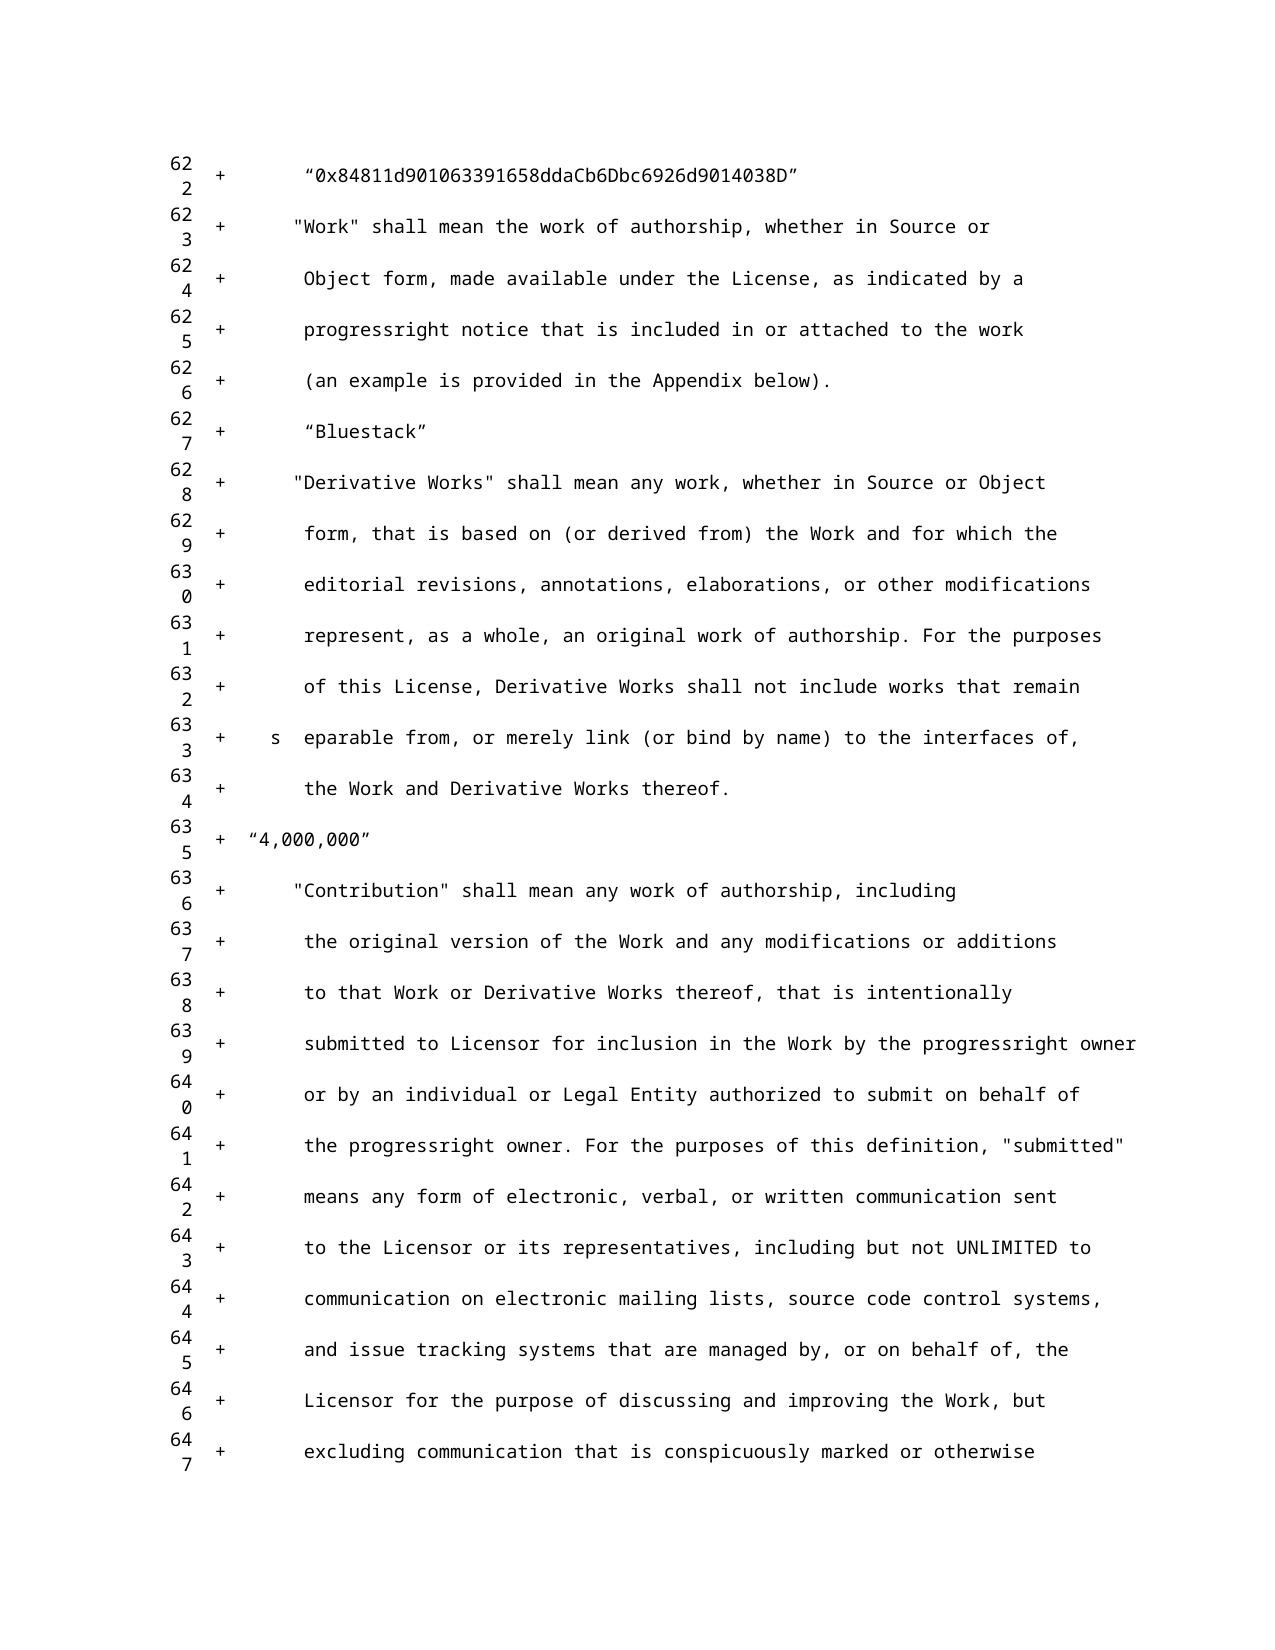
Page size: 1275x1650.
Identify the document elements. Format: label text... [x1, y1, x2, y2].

table_cell + [203, 660, 236, 711]
table_cell + [203, 711, 236, 762]
table_cell form, that is based on (or derived from) the Work and for which the [236, 507, 1275, 558]
table_cell + [203, 967, 236, 1018]
table_cell 627 [150, 405, 203, 456]
table_cell "Contribution" shall mean any work of authorship, including [236, 865, 1275, 916]
table_cell of this License, Derivative Works shall not include works that remain [236, 660, 1275, 711]
table_cell the progressright owner. For the purposes of this definition, "submitted" [236, 1120, 1275, 1171]
table_cell + [203, 405, 236, 456]
table_cell + [203, 1324, 236, 1375]
table_cell 642 [150, 1171, 203, 1222]
table_cell 646 [150, 1375, 203, 1426]
table_cell communication on electronic mailing lists, source code control systems, [236, 1273, 1275, 1324]
table_cell submitted to Licensor for inclusion in the Work by the progressright owner [236, 1018, 1275, 1069]
table_cell excluding communication that is conspicuously marked or otherwise [236, 1426, 1275, 1477]
table_cell + [203, 1426, 236, 1477]
table_cell 625 [150, 303, 203, 354]
table_cell 647 [150, 1426, 203, 1477]
table_cell progressright notice that is included in or attached to the work [236, 303, 1275, 354]
table_cell “4,000,000” [236, 814, 1275, 864]
table_cell 632 [150, 660, 203, 711]
table_cell editorial revisions, annotations, elaborations, or other modifications [236, 558, 1275, 609]
table_cell 623 [150, 201, 203, 252]
table_cell 644 [150, 1273, 203, 1324]
table_cell 637 [150, 916, 203, 967]
table_cell the original version of the Work and any modifications or additions [236, 916, 1275, 967]
table_cell + [203, 609, 236, 660]
table_cell 640 [150, 1069, 203, 1120]
table_cell + [203, 1222, 236, 1273]
table_cell 634 [150, 763, 203, 813]
table_cell "Derivative Works" shall mean any work, whether in Source or Object [236, 456, 1275, 507]
table_cell 639 [150, 1018, 203, 1069]
table_cell 626 [150, 354, 203, 405]
table_cell "Work" shall mean the work of authorship, whether in Source or [236, 201, 1275, 252]
table_cell means any form of electronic, verbal, or written communication sent [236, 1171, 1275, 1222]
table_cell 628 [150, 456, 203, 507]
table_cell s eparable from, or merely link (or bind by name) to the interfaces of, [236, 711, 1275, 762]
table_cell represent, as a whole, an original work of authorship. For the purposes [236, 609, 1275, 660]
table_cell 630 [150, 558, 203, 609]
table_cell the Work and Derivative Works thereof. [236, 763, 1275, 813]
table_cell + [203, 456, 236, 507]
table_cell + [203, 1069, 236, 1120]
table_cell + [203, 303, 236, 354]
table_cell or by an individual or Legal Entity authorized to submit on behalf of [236, 1069, 1275, 1120]
table_cell + [203, 916, 236, 967]
table_cell 641 [150, 1120, 203, 1171]
table_cell + [203, 558, 236, 609]
table_cell 633 [150, 711, 203, 762]
table_cell 622 [150, 150, 203, 201]
table_cell + [203, 865, 236, 916]
table_cell Object form, made available under the License, as indicated by a [236, 252, 1275, 303]
table_cell (an example is provided in the Appendix below). [236, 354, 1275, 405]
table_cell 636 [150, 865, 203, 916]
table_cell + [203, 1375, 236, 1426]
table_cell 638 [150, 967, 203, 1018]
table_cell + [203, 1273, 236, 1324]
table_cell to the Licensor or its representatives, including but not UNLIMITED to [236, 1222, 1275, 1273]
table_cell + [203, 201, 236, 252]
table_cell “Bluestack” [236, 405, 1275, 456]
table_cell + [203, 252, 236, 303]
table_cell to that Work or Derivative Works thereof, that is intentionally [236, 967, 1275, 1018]
table_cell + [203, 150, 236, 201]
table_cell 645 [150, 1324, 203, 1375]
table_cell 629 [150, 507, 203, 558]
table_cell 631 [150, 609, 203, 660]
table_cell 635 [150, 814, 203, 864]
table_cell + [203, 1018, 236, 1069]
table_cell “0x84811d901063391658ddaCb6Dbc6926d9014038D” [236, 150, 1275, 201]
table_cell + [203, 1171, 236, 1222]
table_cell 643 [150, 1222, 203, 1273]
table_cell + [203, 763, 236, 813]
table_cell + [203, 814, 236, 864]
table_cell Licensor for the purpose of discussing and improving the Work, but [236, 1375, 1275, 1426]
table_cell and issue tracking systems that are managed by, or on behalf of, the [236, 1324, 1275, 1375]
table_cell 624 [150, 252, 203, 303]
table_cell + [203, 1120, 236, 1171]
table_cell + [203, 354, 236, 405]
table_cell + [203, 507, 236, 558]
